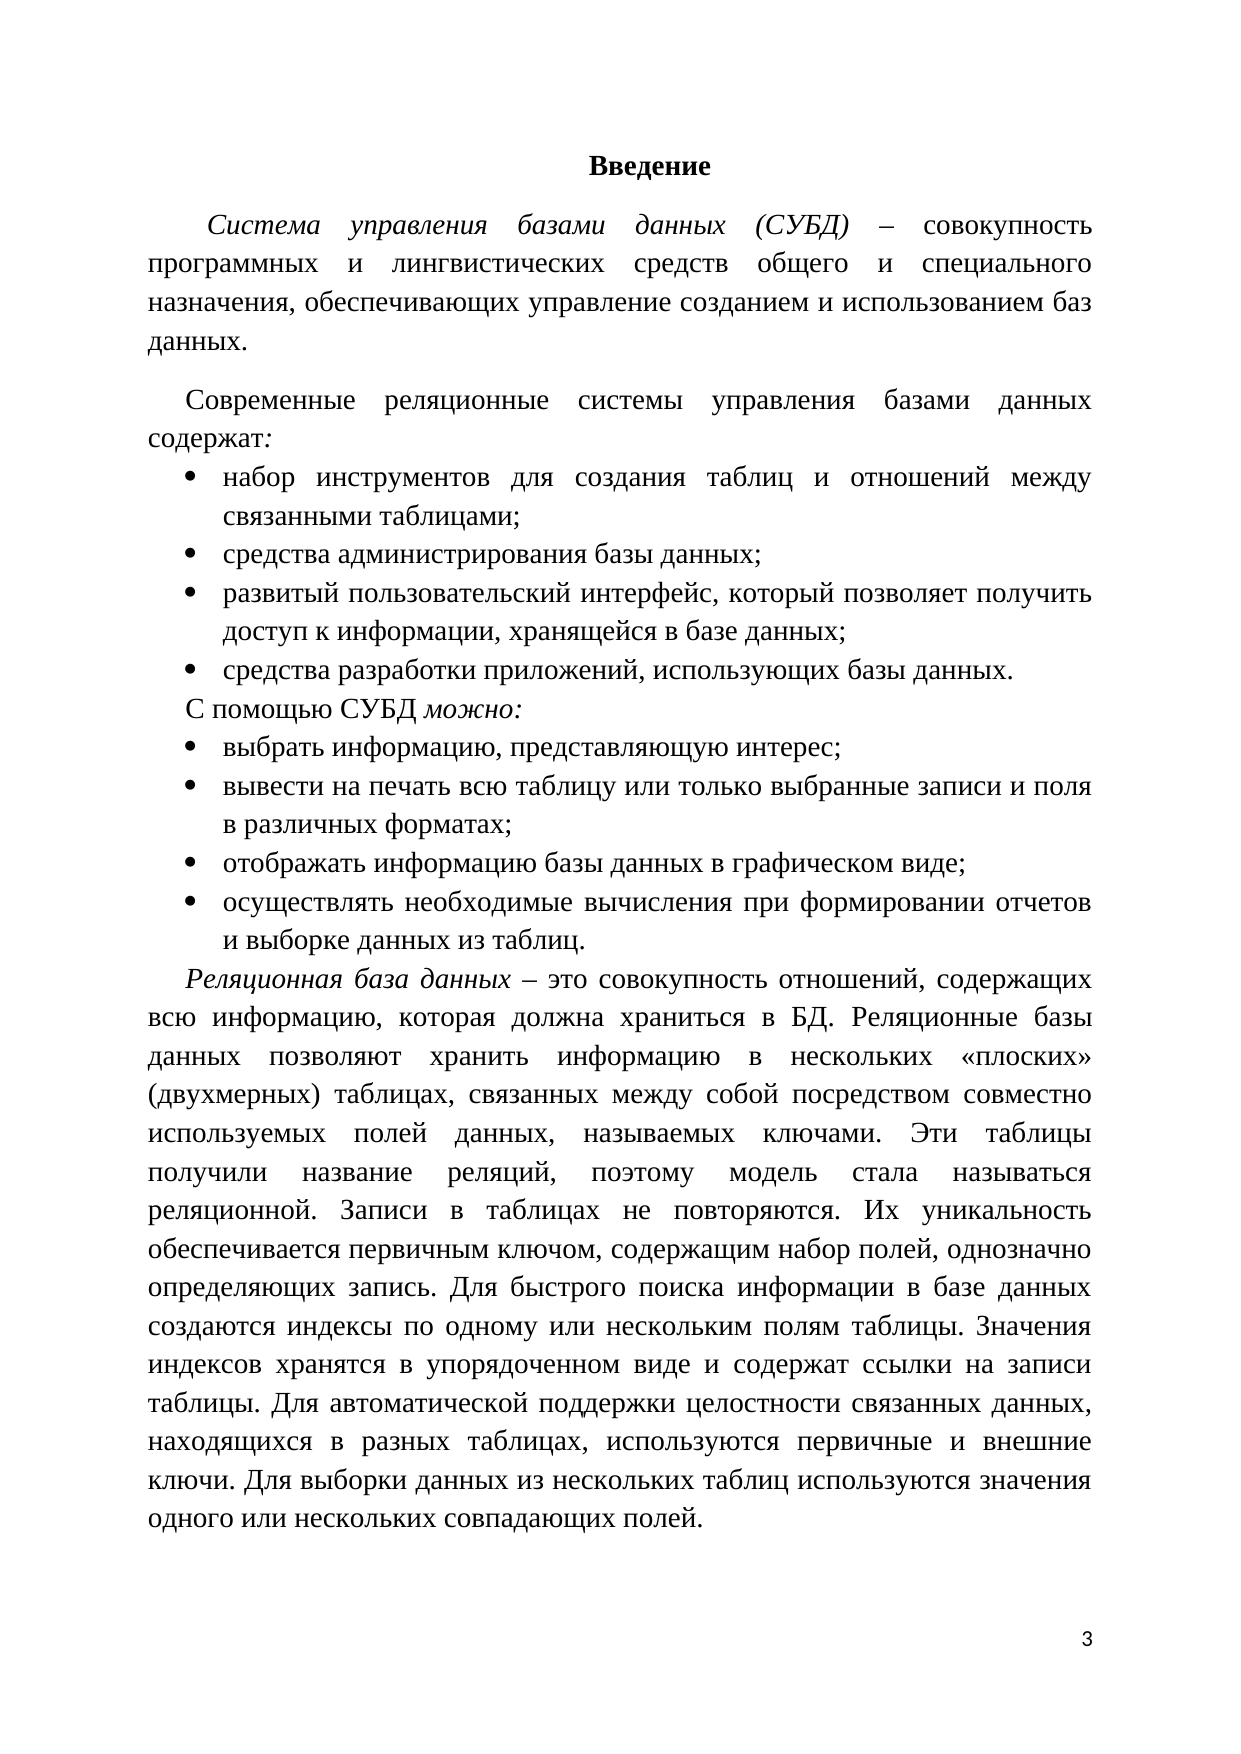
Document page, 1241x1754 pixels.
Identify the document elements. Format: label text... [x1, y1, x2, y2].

text С помощью СУБД можно: [185, 691, 1093, 724]
text Система управления базами данных (СУБД) – совокупность программных и лингвистических средств общего и специального назначения, обеспечивающих управление созданием и использованием баз данных. [148, 207, 1093, 356]
list средства разработки приложений, использующих базы данных. [185, 652, 1093, 686]
list развитый пользовательский интерфейс, который позволяет получить доступ к информации, хранящейся в базе данных; [185, 575, 1093, 647]
text Реляционная база данных – это совокупность отношений, содержащих всю информацию, которая должна храниться в БД. Реляционные базы данных позволяют хранить информацию в нескольких «плоских» (двухмерных) таблицах, связанных между собой посредством совместно используемых полей данных, называемых ключами. Эти таблицы получили название реляций, поэтому модель стала называться реляционной. Записи в таблицах не повторяются. Их уникальность обеспечивается первичным ключом, содержащим набор полей, однозначно определяющих запись. Для быстрого поиска информации в базе данных создаются индексы по одному или нескольким полям таблицы. Значения индексов хранятся в упорядоченном виде и содержат ссылки на записи таблицы. Для автоматической поддержки целостности связанных данных, находящихся в разных таблицах, используются первичные и внешние ключи. Для выборки данных из нескольких таблиц используются значения одного или нескольких совпадающих полей. [148, 961, 1093, 1534]
list отображать информацию базы данных в графическом виде; [185, 845, 1093, 879]
text Введение [148, 148, 1093, 181]
text Современные реляционные системы управления базами данных содержат: [148, 382, 1093, 454]
list набор инструментов для создания таблиц и отношений между связанными таблицами; [185, 459, 1093, 531]
list вывести на печать всю таблицу или только выбранные записи и поля в различных форматах; [185, 768, 1093, 840]
list средства администрирования базы данных; [185, 536, 1093, 570]
list выбрать информацию, представляющую интерес; [185, 729, 1093, 763]
list осуществлять необходимые вычисления при формировании отчетов и выборке данных из таблиц. [185, 884, 1093, 956]
